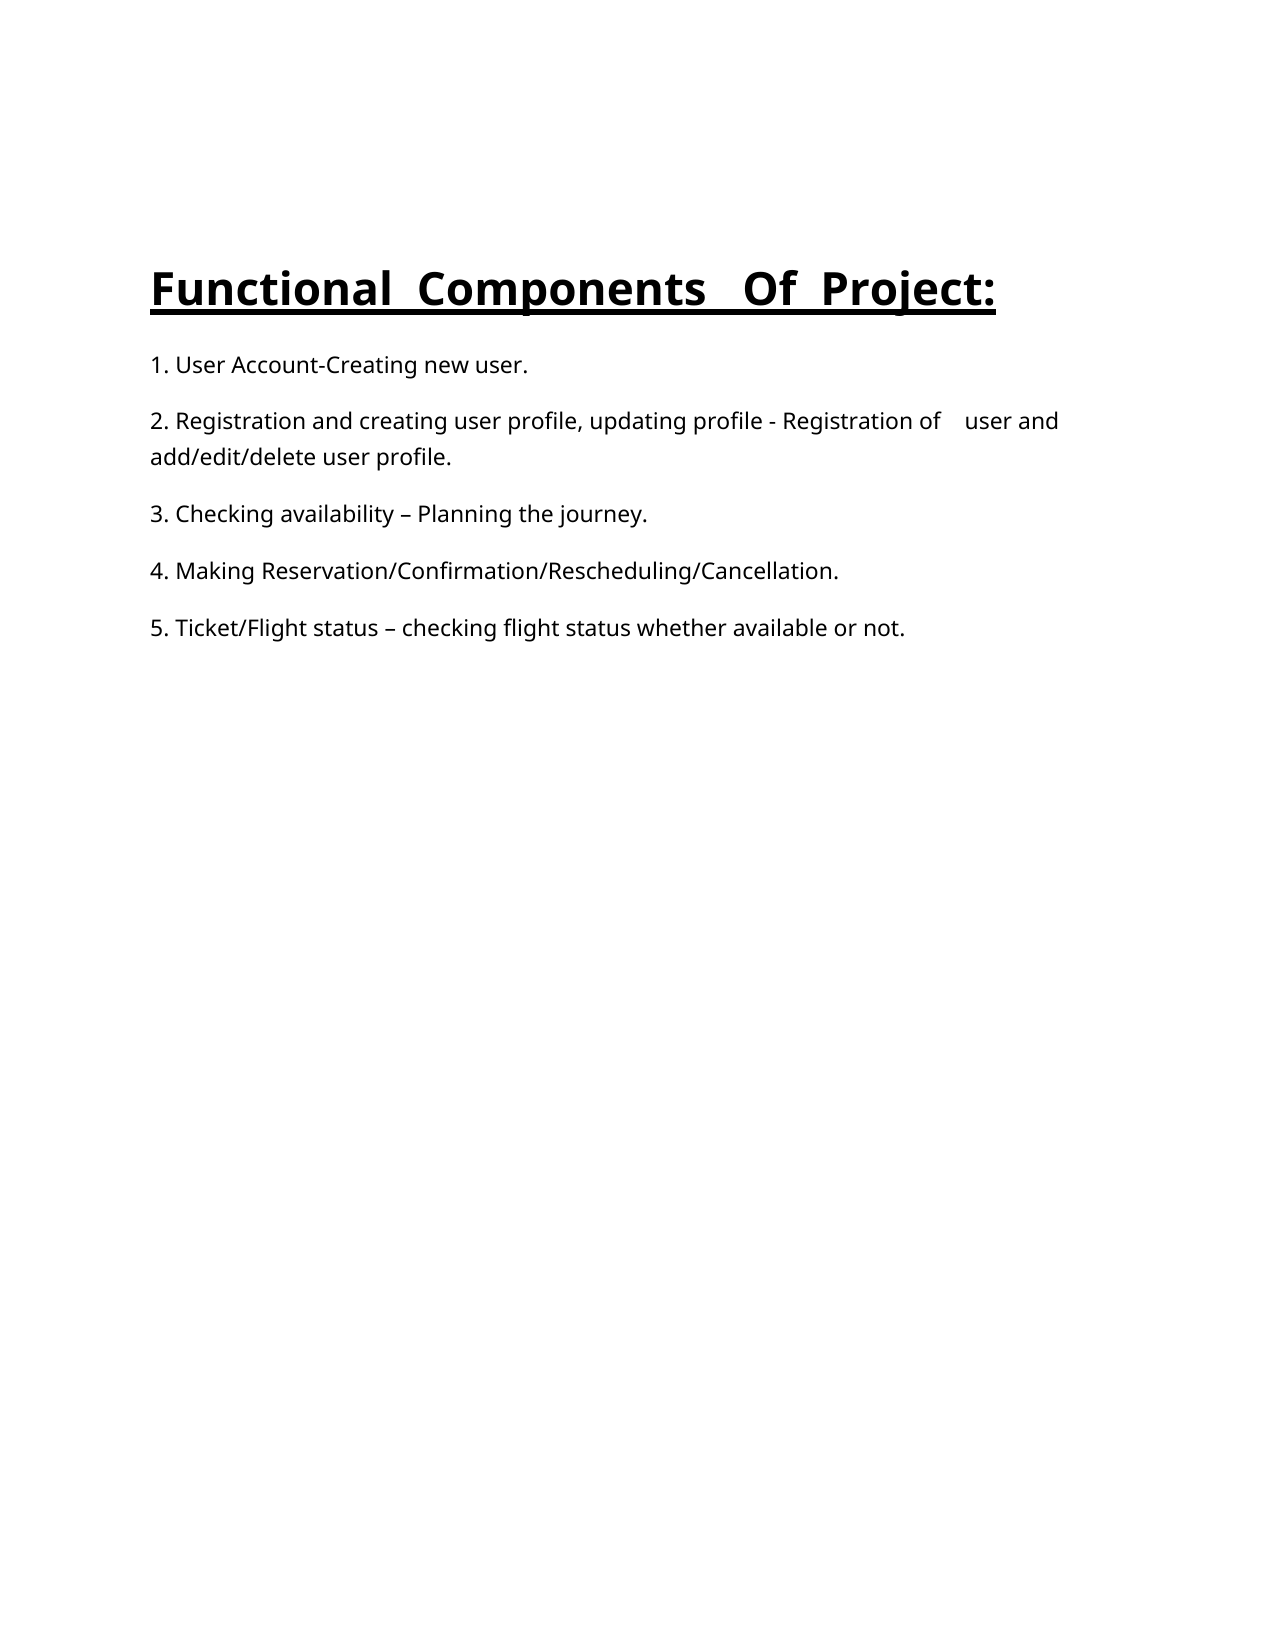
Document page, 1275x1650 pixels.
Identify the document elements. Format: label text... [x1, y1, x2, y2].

text Functional Components Of Project: [150, 256, 1125, 318]
text 1. User Account-Creating new user. [150, 348, 1125, 380]
text 3. Checking availability – Planning the journey. [150, 498, 1125, 529]
text 5. Ticket/Flight status – checking flight status whether available or not. [150, 612, 1125, 643]
text 4. Making Reservation/Confirmation/Rescheduling/Cancellation. [150, 555, 1125, 586]
text 2. Registration and creating user profile, updating profile - Registration of user and add/edit/delete user profile. [150, 405, 1125, 472]
